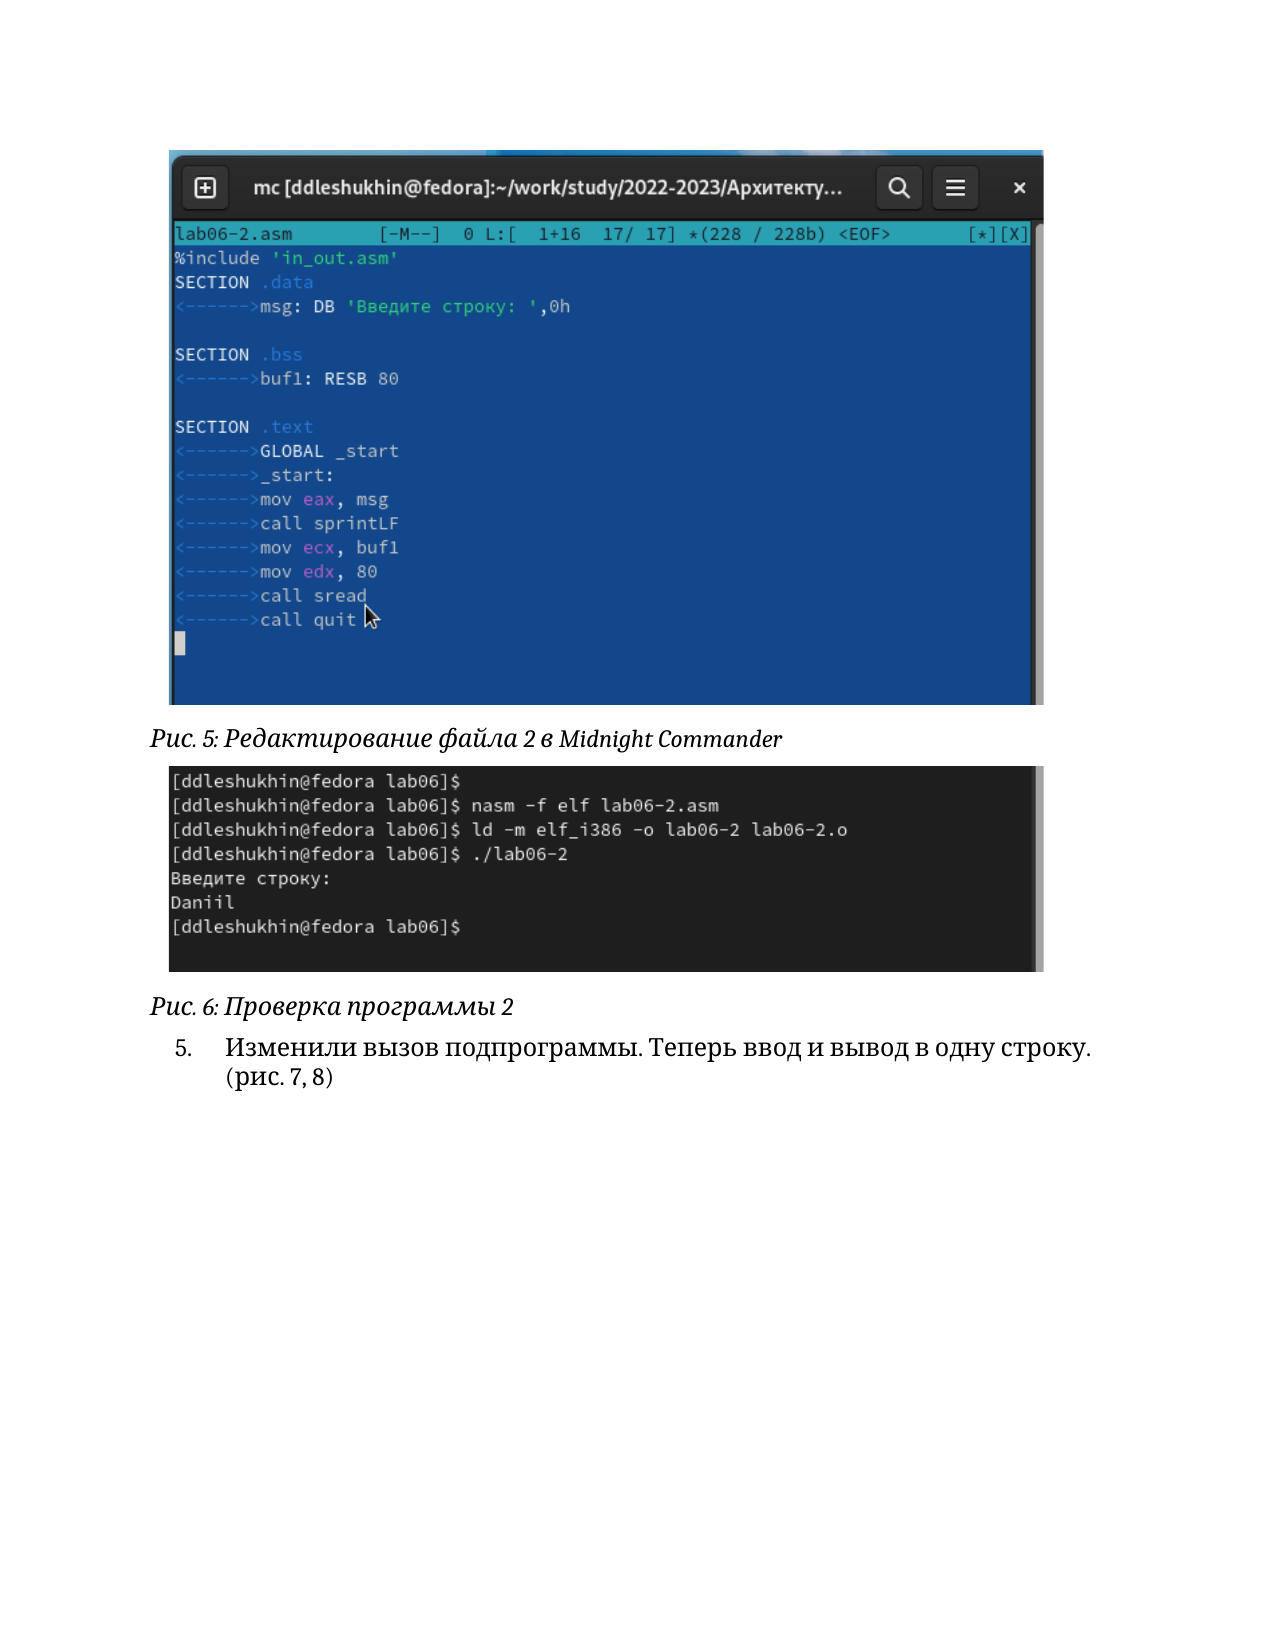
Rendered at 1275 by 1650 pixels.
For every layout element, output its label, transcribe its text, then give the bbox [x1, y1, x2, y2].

picture [168, 766, 1044, 972]
text Рис. 6: Проверка программы 2 [150, 993, 1125, 1021]
text Рис. 5: Редактирование файла 2 в Midnight Commander [150, 725, 1125, 754]
picture [168, 150, 1044, 705]
list Изменили вызов подпрограммы. Теперь ввод и вывод в одну строку. (рис. 7, 8) [175, 1034, 1125, 1091]
